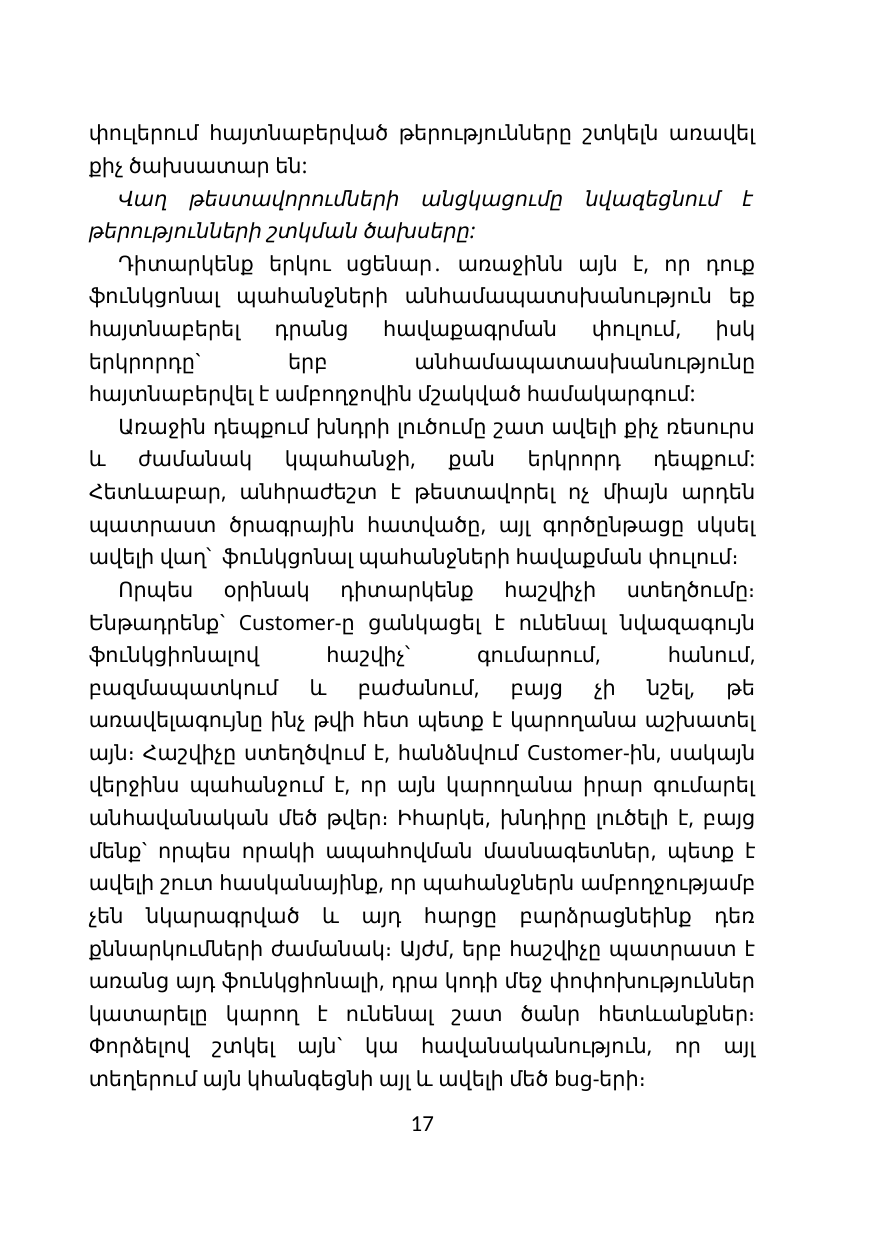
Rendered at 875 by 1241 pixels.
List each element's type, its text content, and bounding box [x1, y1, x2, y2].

text Որպես օրինակ դիտարկենք հաշվիչի ստեղծումը։ Ենթադրենք` Customer-ը ցանկացել է ունենալ նվազագույն ֆունկցիոնալով հաշվիչ՝ գումարում, հանում, բազմապատկում և բաժանում, բայց չի նշել, թե առավելագույնը ինչ թվի հետ պետք է կարողանա աշխատել այն։ Հաշվիչը ստեղծվում է, հանձնվում Customer-ին, սակայն վերջինս պահանջում է, որ այն կարողանա իրար գումարել անհավանական մեծ թվեր։ Իհարկե, խնդիրը լուծելի է, բայց մենք` որպես որակի ապահովման մասնագետներ, պետք է ավելի շուտ հասկանայինք, որ պահանջներն ամբողջությամբ չեն նկարագրված և այդ հարցը բարձրացնեինք դեռ քննարկումների ժամանակ։ Այժմ, երբ հաշվիչը պատրաստ է առանց այդ ֆունկցիոնալի, դրա կոդի մեջ փոփոխություններ կատարելը կարող է ունենալ շատ ծանր հետևանքներ։ Փորձելով շտկել այն` կա հավանականություն, որ այլ տեղերում այն կհանգեցնի այլ և ավելի մեծ bug-երի։ [88, 575, 756, 923]
text Վաղ թեստավորումների անցկացումը նվազեցնում է թերությունների շտկման ծախսերը: [88, 184, 756, 245]
text Դիտարկենք երկու սցենար․ առաջինն այն է, որ դուք ֆունկցոնալ պահանջների անհամապատսխանություն եք հայտնաբերել դրանց հավաքագրման փուլում, իսկ երկրորդը` երբ անհամապատասխանությունը հայտնաբերվել է ամբողջովին մշակված համակարգում: [88, 249, 756, 408]
text Առաջին դեպքում խնդրի լուծումը շատ ավելի քիչ ռեսուրս և ժամանակ կպահանջի, քան երկրորդ դեպքում: Հետևաբար, անհրաժեշտ է թեստավորել ոչ միայն արդեն պատրաստ ծրագրային հատվածը, այլ գործընթացը սկսել ավելի վաղ՝ ֆունկցոնալ պահանջների հավաքման փուլում։ [88, 412, 756, 571]
text Որպես օրինակ դիտարկենք հաշվիչի ստեղծումը։ Ենթադրենք` Customer-ը ցանկացել է ունենալ նվազագույն ֆունկցիոնալով հաշվիչ՝ գումարում, հանում, բազմապատկում և բաժանում, բայց չի նշել, թե առավելագույնը ինչ թվի հետ պետք է կարողանա աշխատել այն։ Հաշվիչը ստեղծվում է, հանձնվում Customer-ին, սակայն վերջինս պահանջում է, որ այն կարողանա իրար գումարել անհավանական մեծ թվեր։ Իհարկե, խնդիրը լուծելի է, բայց մենք` որպես որակի ապահովման մասնագետներ, պետք է ավելի շուտ հասկանայինք, որ պահանջներն ամբողջությամբ չեն նկարագրված և այդ հարցը բարձրացնեինք դեռ քննարկումների ժամանակ։ Այժմ, երբ հաշվիչը պատրաստ է առանց այդ ֆունկցիոնալի, դրա կոդի մեջ փոփոխություններ կատարելը կարող է ունենալ շատ ծանր հետևանքներ։ Փորձելով շտկել այն` կա հավանականություն, որ այլ տեղերում այն կհանգեցնի այլ և ավելի մեծ bug-երի։ [88, 927, 756, 1092]
